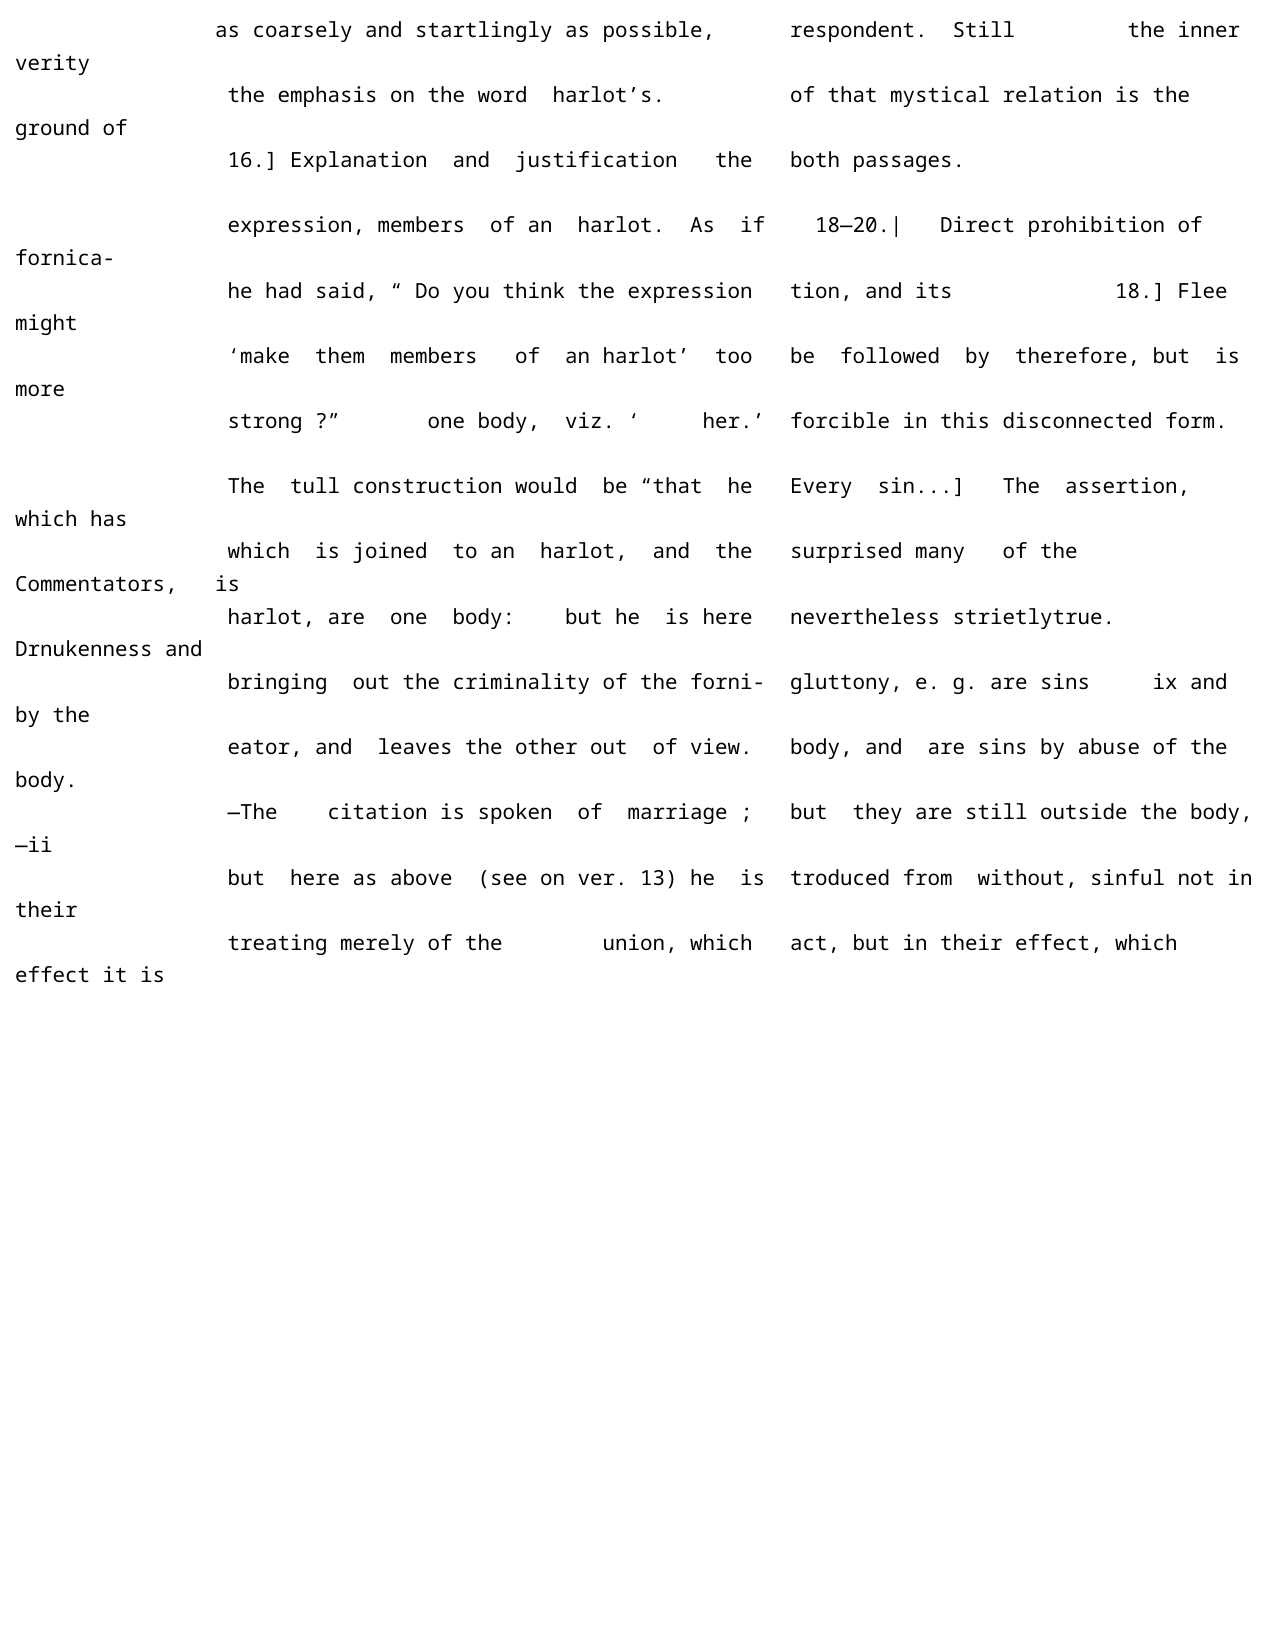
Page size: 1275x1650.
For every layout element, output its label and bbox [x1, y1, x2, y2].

text [15, 15, 1260, 1149]
